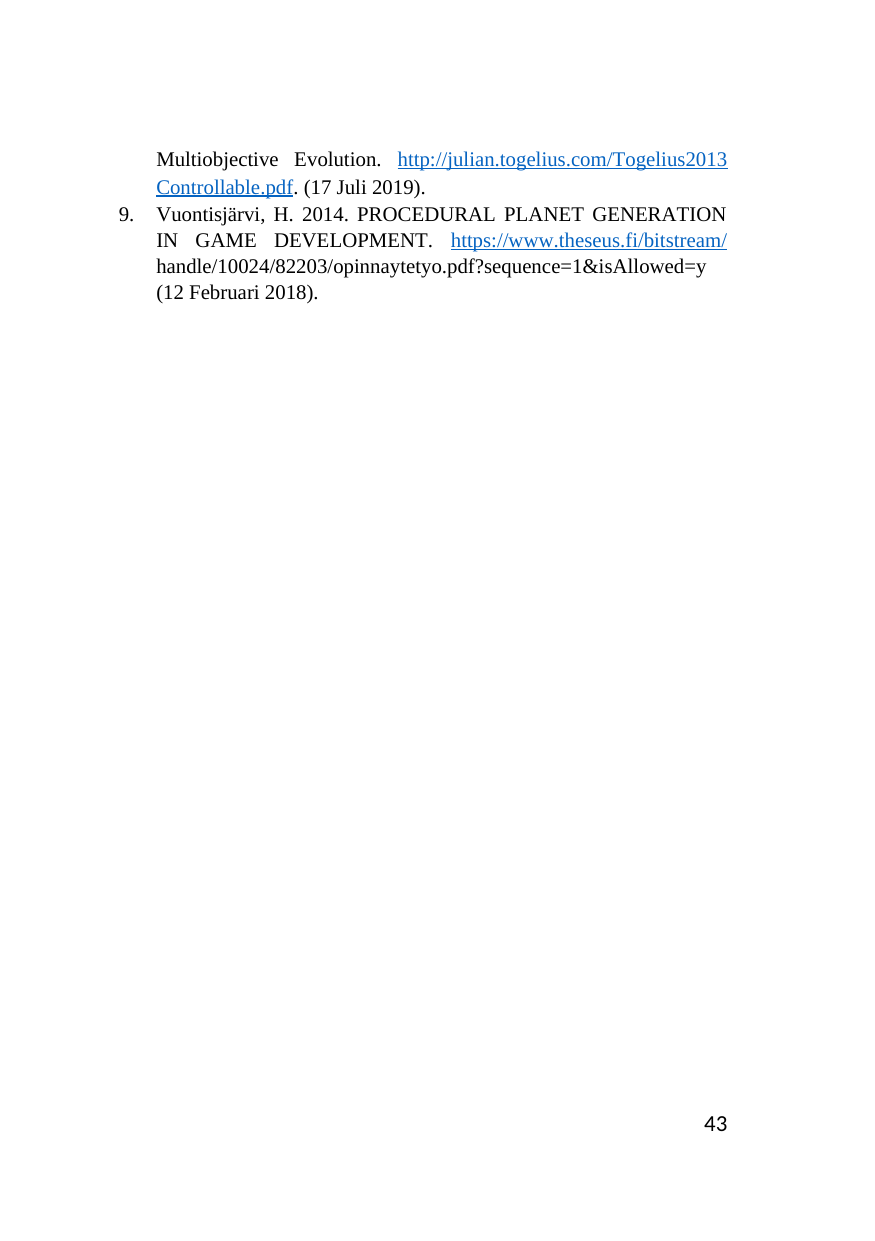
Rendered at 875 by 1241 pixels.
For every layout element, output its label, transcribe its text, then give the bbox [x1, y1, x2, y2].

list Vuontisjärvi, H. 2014. PROCEDURAL PLANET GENERATION IN GAME DEVELOPMENT. https://www.theseus.fi/bitstream/ handle/10024/82203/opinnaytetyo.pdf?sequence=1&isAllowed=y (12 Februari 2018). [118, 202, 727, 304]
